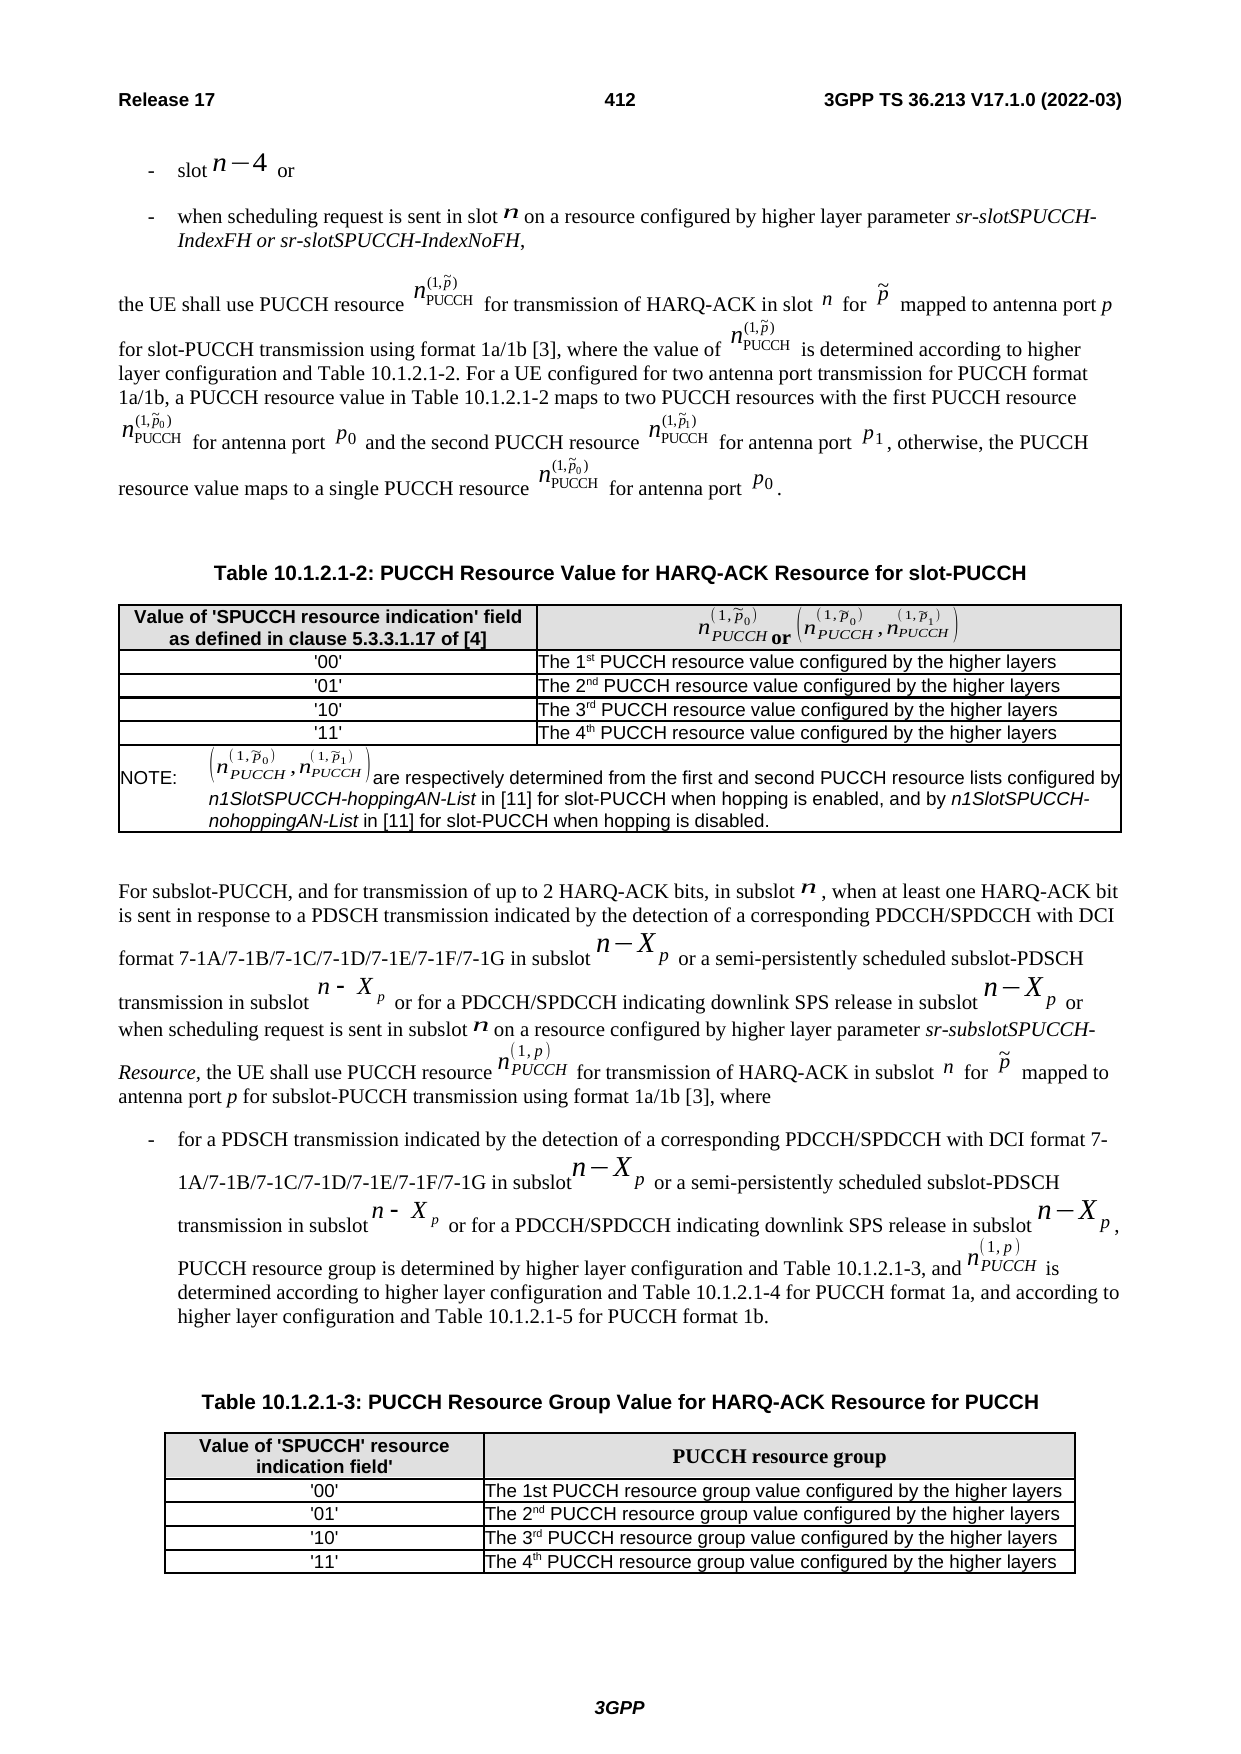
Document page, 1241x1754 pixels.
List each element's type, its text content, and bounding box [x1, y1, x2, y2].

text Table 10.1.2.1-2: PUCCH Resource Value for HARQ-ACK Resource for slot-PUCCH [118, 561, 1122, 585]
table_cell '00' [166, 1480, 483, 1501]
table_cell The 2nd PUCCH resource group value configured by the higher layers [485, 1503, 1074, 1525]
text For subslot-PUCCH, and for transmission of up to 2 HARQ-ACK bits, in subslot , when at least one HARQ-ACK bit is sent in response to a PDSCH transmission indicated by the detection of a corresponding PDCCH/SPDCCH with DCI format 7-1A/7-1B/7-1C/7-1D/7-1E/7-1F/7-1G in subslot or a semi-persistently scheduled subslot-PDSCH transmission in subslot or for a PDCCH/SPDCCH indicating downlink SPS release in subslot or when scheduling request is sent in subslot on a resource configured by higher layer parameter sr-subslotSPUCCH-Resource, the UE shall use PUCCH resource for transmission of HARQ-ACK in subslot for mapped to antenna port p for subslot-PUCCH transmission using format 1a/1b [3], where [118, 876, 1122, 1108]
table_cell The 2nd PUCCH resource value configured by the higher layers [538, 675, 1120, 696]
table_header PUCCH resource group [485, 1434, 1074, 1477]
table_header Value of 'SPUCCH' resource indication field' [166, 1434, 483, 1477]
table_cell '01' [166, 1503, 483, 1525]
table_cell The 4th PUCCH resource group value configured by the higher layers [485, 1551, 1074, 1572]
table_header or [538, 606, 1120, 649]
table_cell '10' [166, 1527, 483, 1548]
table_cell '11' [120, 722, 536, 744]
table_cell The 1st PUCCH resource value configured by the higher layers [538, 651, 1120, 673]
table_cell The 1st PUCCH resource group value configured by the higher layers [485, 1480, 1074, 1501]
text Table 10.1.2.1-3: PUCCH Resource Group Value for HARQ-ACK Resource for PUCCH [118, 1389, 1122, 1413]
table_cell '10' [120, 699, 536, 720]
table_cell '01' [120, 675, 536, 696]
table_cell '11' [166, 1551, 483, 1572]
text - when scheduling request is sent in slot on a resource configured by higher layer parameter sr-slotSPUCCH-IndexFH or sr-slotSPUCCH-IndexNoFH, [148, 201, 1122, 252]
text the UE shall use PUCCH resource for transmission of HARQ-ACK in slot for mapped to antenna port p for slot-PUCCH transmission using format 1a/1b [3], where the value of is determined according to higher layer configuration and Table 10.1.2.1-2. For a UE configured for two antenna port transmission for PUCCH format 1a/1b, a PUCCH resource value in Table 10.1.2.1-2 maps to two PUCCH resources with the first PUCCH resource for antenna port and the second PUCCH resource for antenna port , otherwise, the PUCCH resource value maps to a single PUCCH resource for antenna port . [118, 271, 1122, 499]
table_cell The 3rd PUCCH resource value configured by the higher layers [538, 699, 1120, 720]
table_cell The 3rd PUCCH resource group value configured by the higher layers [485, 1527, 1074, 1548]
text - for a PDSCH transmission indicated by the detection of a corresponding PDCCH/SPDCCH with DCI format 7-1A/7-1B/7-1C/7-1D/7-1E/7-1F/7-1G in subslot or a semi-persistently scheduled subslot-PDSCH transmission in subslot or for a PDCCH/SPDCCH indicating downlink SPS release in subslot , PUCCH resource group is determined by higher layer configuration and Table 10.1.2.1-3, and is determined according to higher layer configuration and Table 10.1.2.1-4 for PUCCH format 1a, and according to higher layer configuration and Table 10.1.2.1-5 for PUCCH format 1b. [148, 1127, 1122, 1328]
table_header Value of 'SPUCCH resource indication' field as defined in clause 5.3.3.1.17 of [4] [120, 606, 536, 649]
text - slot or [148, 147, 1122, 182]
table_cell '00' [120, 651, 536, 673]
table_cell The 4th PUCCH resource value configured by the higher layers [538, 722, 1120, 744]
table_cell NOTE: are respectively determined from the first and second PUCCH resource lists configured by n1SlotSPUCCH-hoppingAN-List in [11] for slot-PUCCH when hopping is enabled, and by n1SlotSPUCCH-nohoppingAN-List in [11] for slot-PUCCH when hopping is disabled. [120, 746, 1120, 831]
